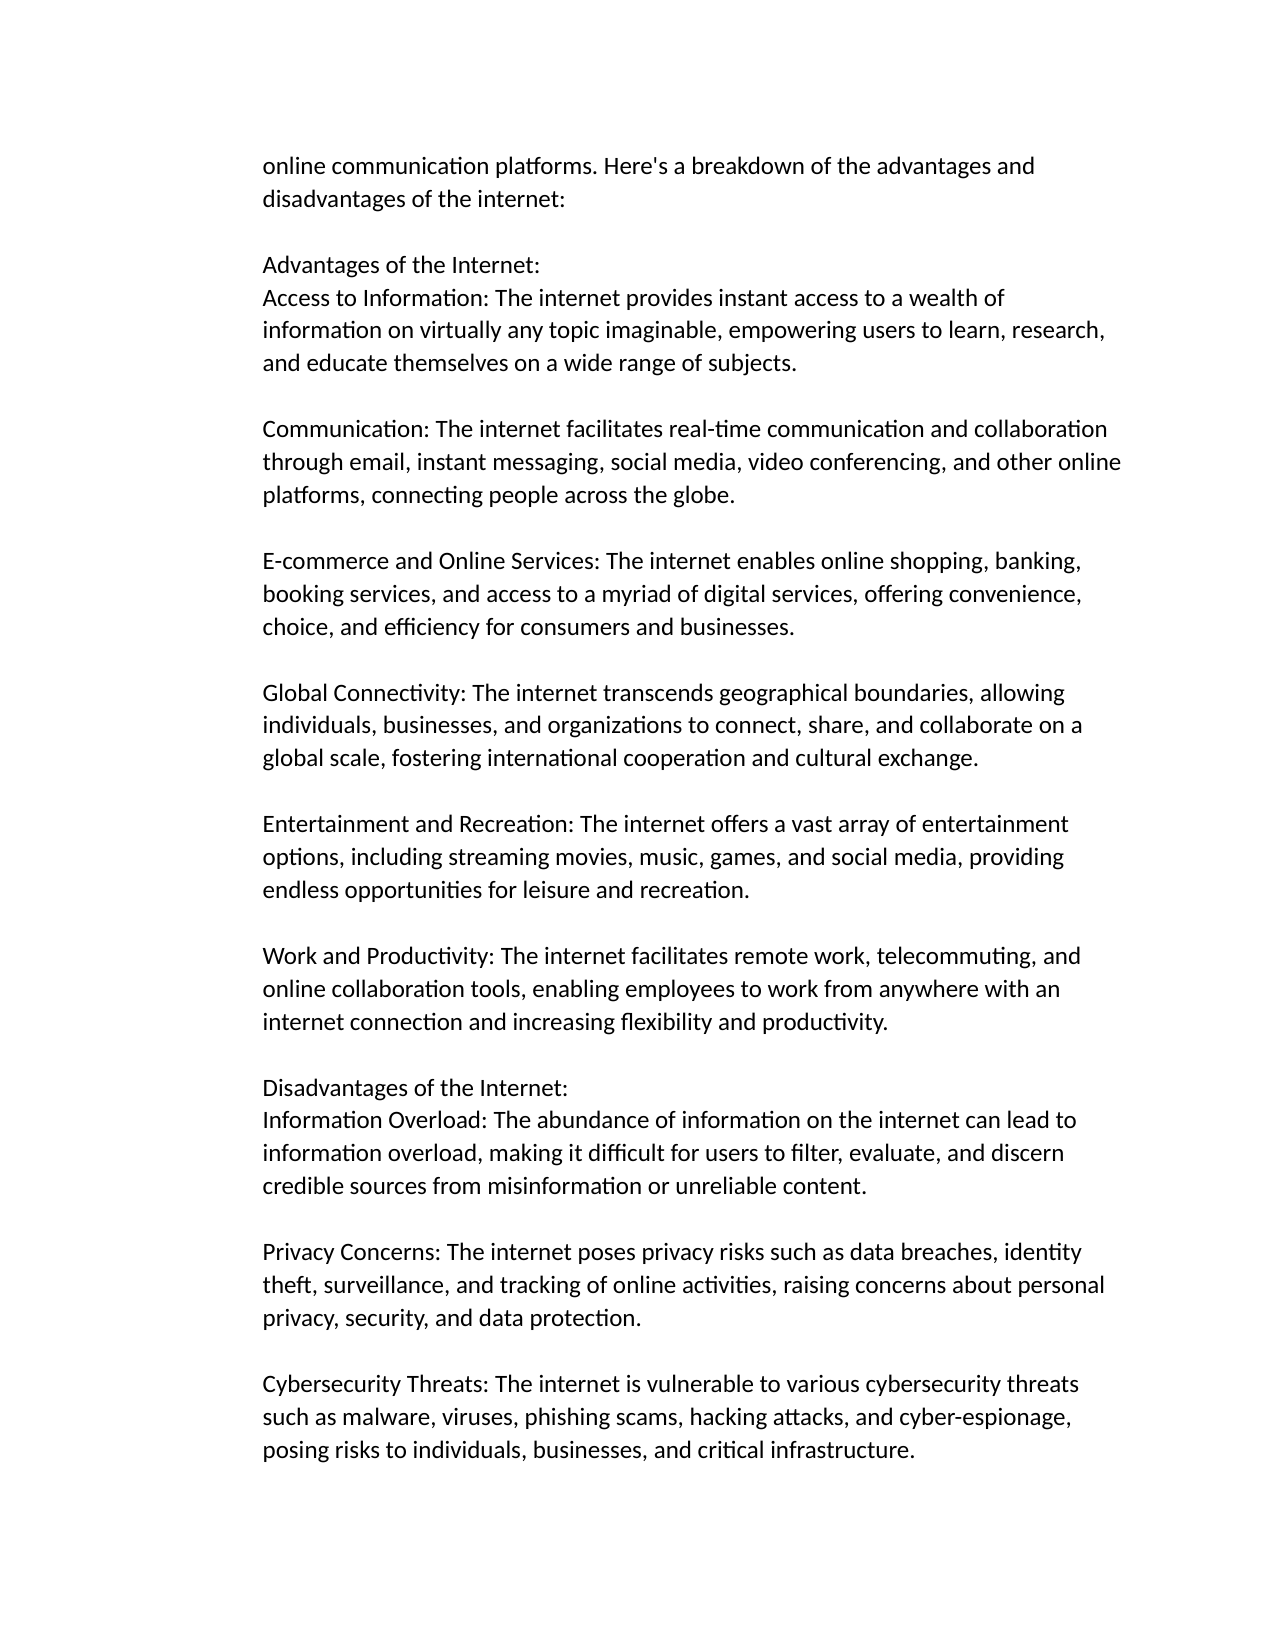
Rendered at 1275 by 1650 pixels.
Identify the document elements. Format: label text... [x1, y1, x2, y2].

list E-commerce and Online Services: The internet enables online shopping, banking, booking services, and access to a myriad of digital services, offering convenience, choice, and efficiency for consumers and businesses. [262, 545, 1125, 641]
list Cybersecurity Threats: The internet is vulnerable to various cybersecurity threats such as malware, viruses, phishing scams, hacking attacks, and cyber-espionage, posing risks to individuals, businesses, and critical infrastructure. [262, 1368, 1125, 1464]
list Global Connectivity: The internet transcends geographical boundaries, allowing individuals, businesses, and organizations to connect, share, and collaborate on a global scale, fostering international cooperation and cultural exchange. [262, 677, 1125, 773]
list Work and Productivity: The internet facilitates remote work, telecommuting, and online collaboration tools, enabling employees to work from anywhere with an internet connection and increasing flexibility and productivity. [262, 940, 1125, 1036]
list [262, 150, 1125, 213]
list Access to Information: The internet provides instant access to a wealth of information on virtually any topic imaginable, empowering users to learn, research, and educate themselves on a wide range of subjects. [262, 282, 1125, 378]
list Disadvantages of the Internet: [262, 1072, 1125, 1102]
list Entertainment and Recreation: The internet offers a vast array of entertainment options, including streaming movies, music, games, and social media, providing endless opportunities for leisure and recreation. [262, 808, 1125, 905]
list Communication: The internet facilitates real-time communication and collaboration through email, instant messaging, social media, video conferencing, and other online platforms, connecting people across the globe. [262, 413, 1125, 510]
list Information Overload: The abundance of information on the internet can lead to information overload, making it difficult for users to filter, evaluate, and discern credible sources from misinformation or unreliable content. [262, 1104, 1125, 1201]
list Advantages of the Internet: [262, 249, 1125, 279]
list Privacy Concerns: The internet poses privacy risks such as data breaches, identity theft, surveillance, and tracking of online activities, raising concerns about personal privacy, security, and data protection. [262, 1236, 1125, 1333]
